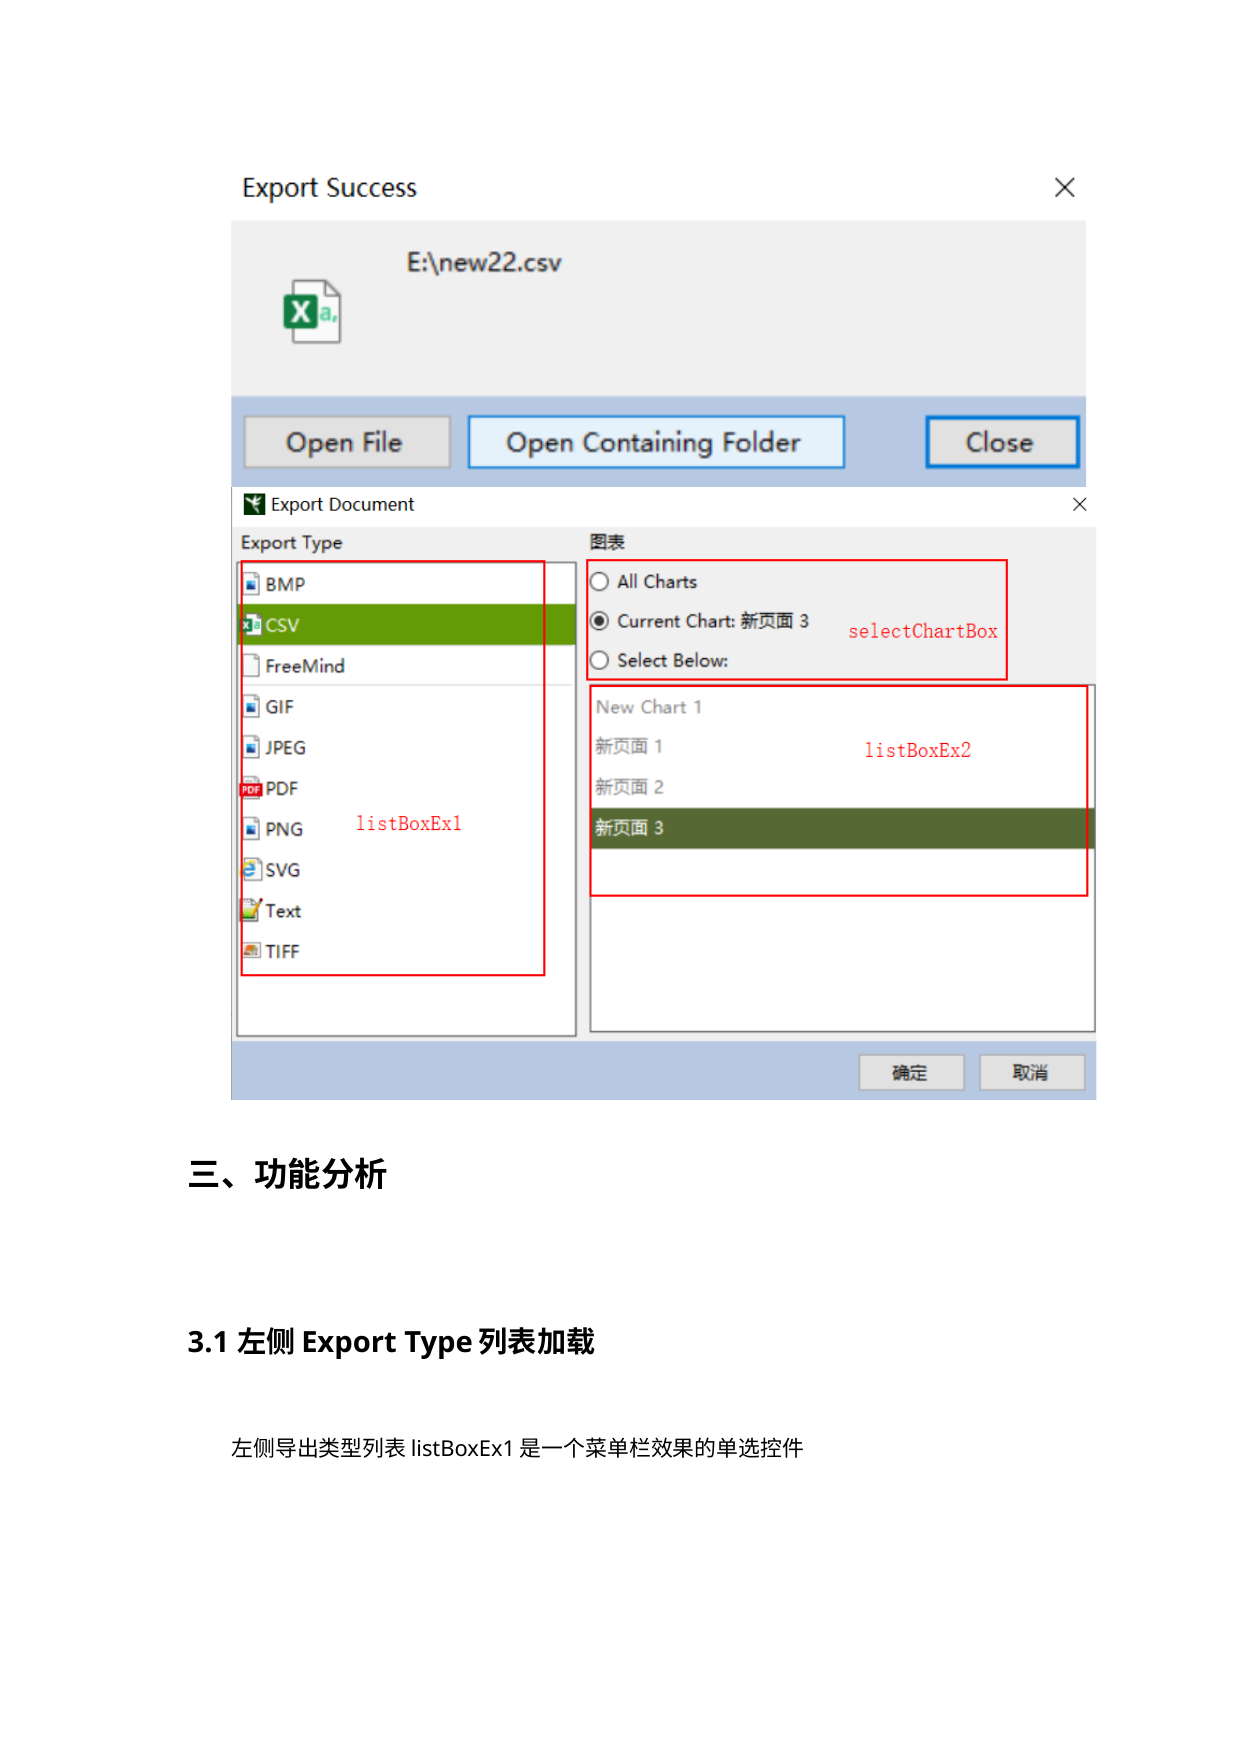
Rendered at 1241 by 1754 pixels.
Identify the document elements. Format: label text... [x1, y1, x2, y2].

text 左侧导出类型列表listBoxEx1是一个菜单栏效果的单选控件 [187, 1430, 1053, 1463]
subtitle 3.1 左侧Export Type列表加载 [187, 1307, 1053, 1372]
subtitle 三、功能分析 [187, 1140, 1053, 1205]
picture [231, 162, 1097, 1100]
